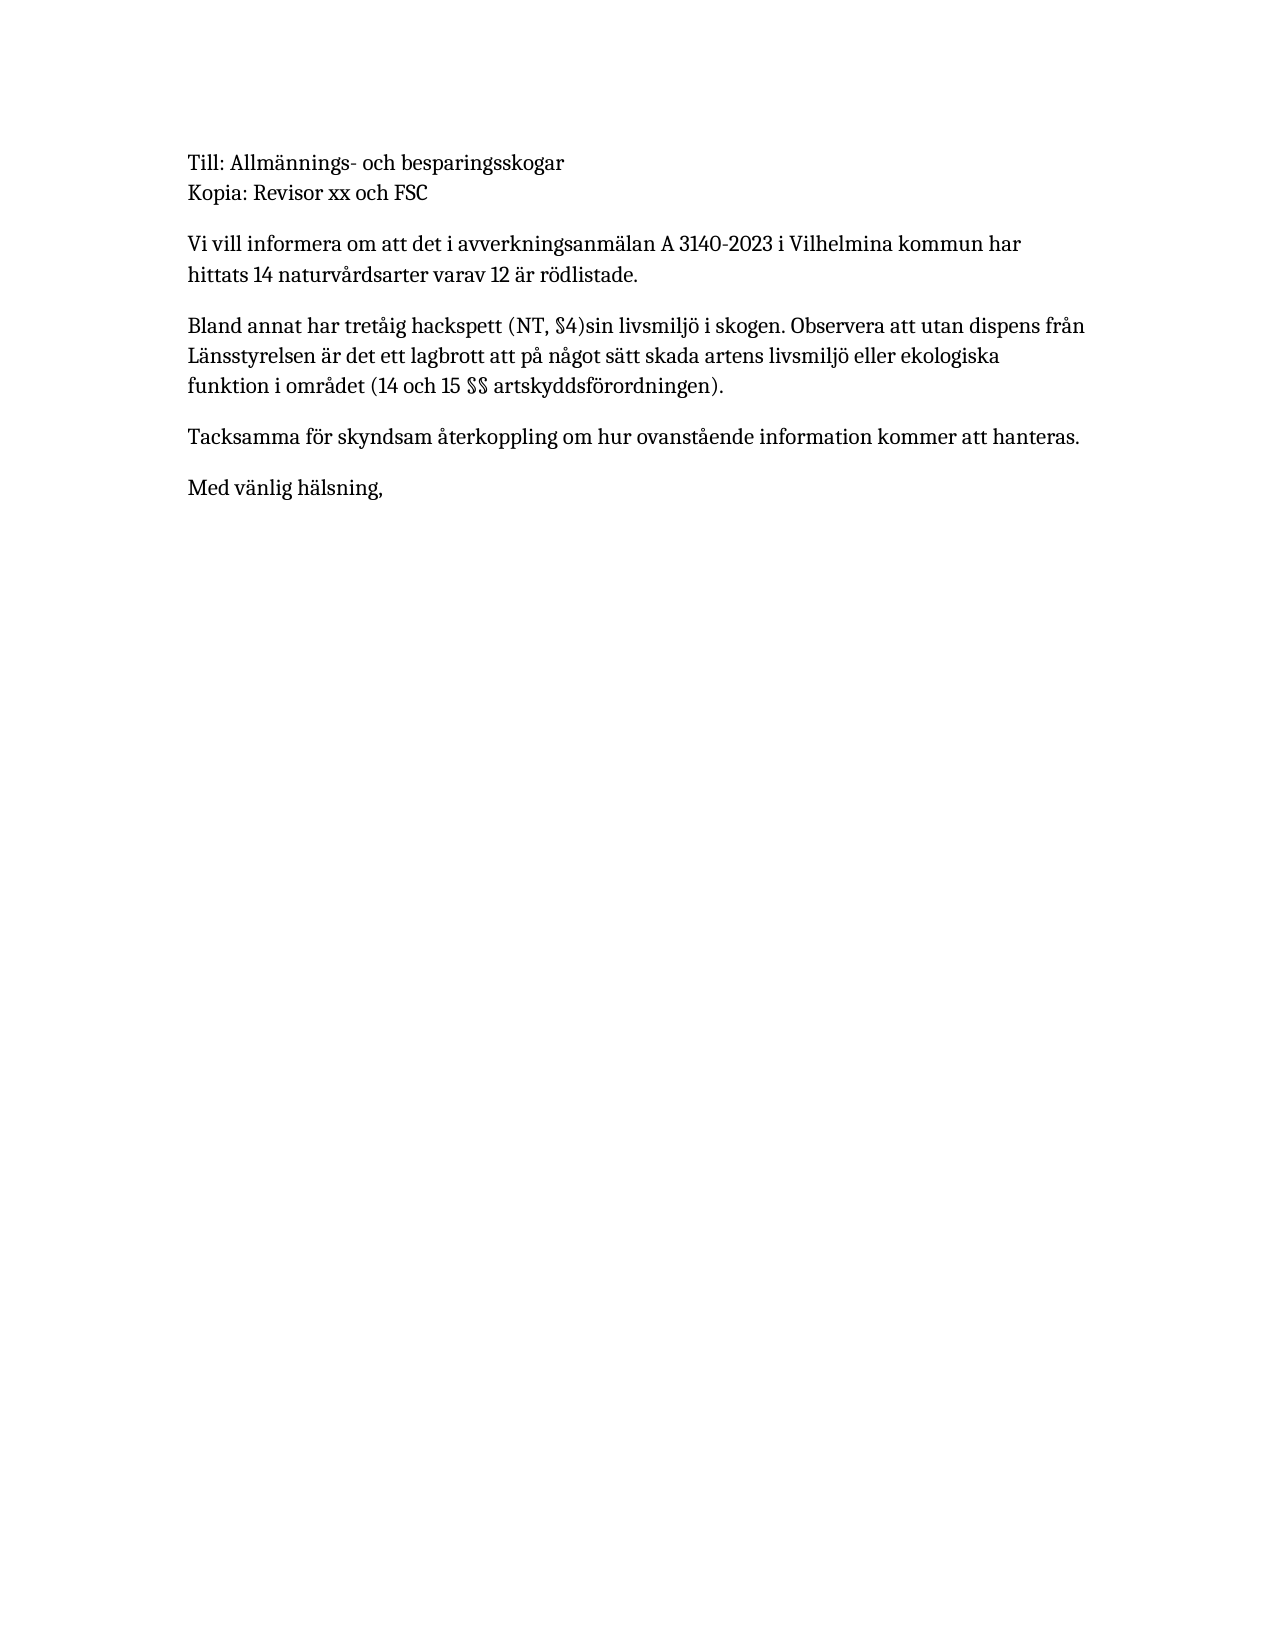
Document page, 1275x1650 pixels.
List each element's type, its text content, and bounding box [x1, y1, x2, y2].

text Till: Allmännings- och besparingsskogar Kopia: Revisor xx och FSC [187, 150, 1087, 207]
text Vi vill informera om att det i avverkningsanmälan A 3140-2023 i Vilhelmina kommun har hittats 14 naturvårdsarter varav 12 är rödlistade. [187, 231, 1087, 288]
text Bland annat har tretåig hackspett (NT, §4)sin livsmiljö i skogen. Observera att utan dispens från Länsstyrelsen är det ett lagbrott att på något sätt skada artens livsmiljö eller ekologiska funktion i området (14 och 15 §§ artskyddsförordningen). [187, 312, 1087, 399]
text Med vänlig hälsning, [187, 475, 1087, 532]
text Tacksamma för skyndsam återkoppling om hur ovanstående information kommer att hanteras. [187, 424, 1087, 450]
